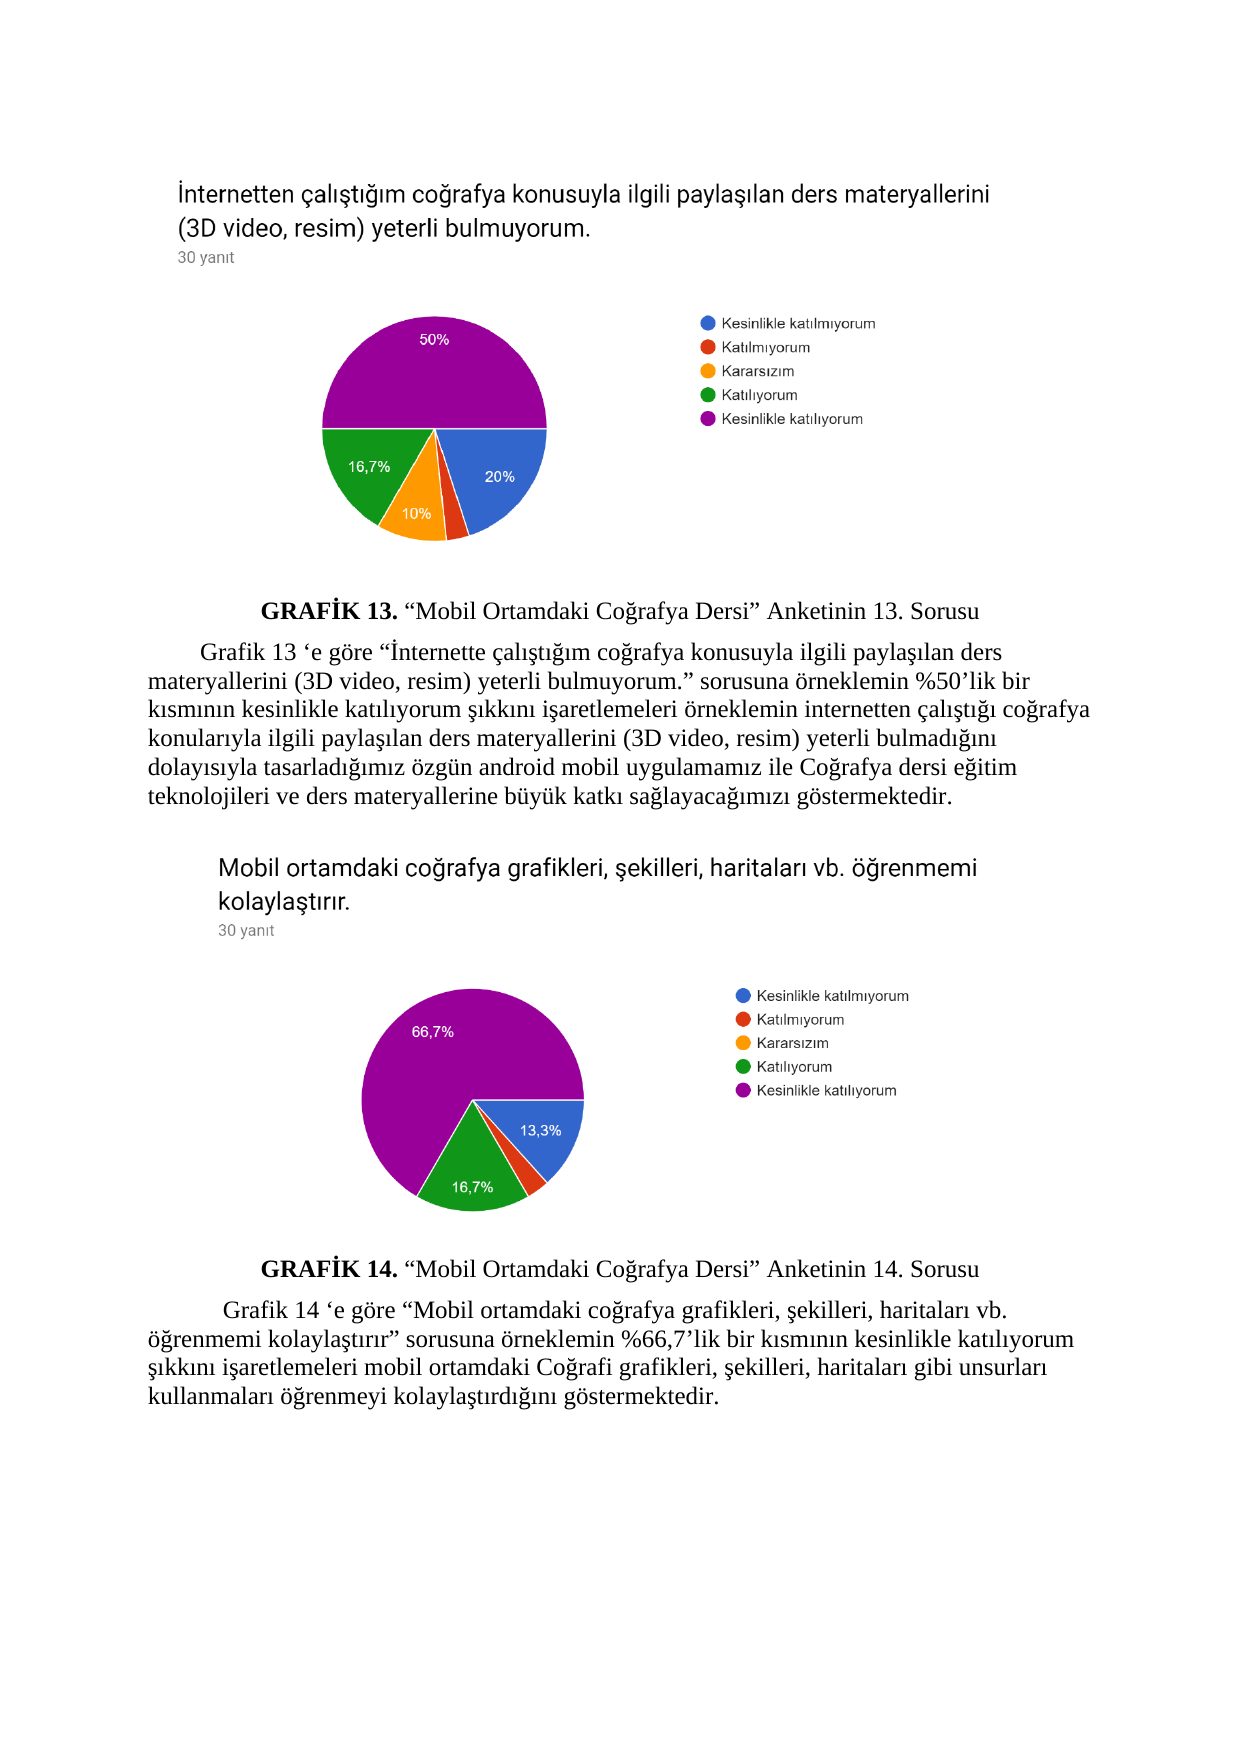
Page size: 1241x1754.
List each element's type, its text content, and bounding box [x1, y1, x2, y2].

text Grafik 13 ‘e göre “İnternette çalıştığım coğrafya konusuyla ilgili paylaşılan ders materyallerini (3D video, resim) yeterli bulmuyorum.” sorusuna örneklemin %50’lik bir kısmının kesinlikle katılıyorum şıkkını işaretlemeleri örneklemin internetten çalıştığı coğrafya konularıyla ilgili paylaşılan ders materyallerini (3D video, resim) yeterli bulmadığını dolayısıyla tasarladığımız özgün android mobil uygulamamız ile Coğrafya dersi eğitim teknolojileri ve ders materyallerine büyük katkı sağlayacağımızı göstermektedir. [148, 637, 1093, 809]
text GRAFİK 13. “Mobil Ortamdaki Coğrafya Dersi” Anketinin 13. Sorusu [148, 596, 1093, 624]
picture [188, 822, 1052, 1254]
text Grafik 14 ‘e göre “Mobil ortamdaki coğrafya grafikleri, şekilleri, haritaları vb. öğrenmemi kolaylaştırır” sorusuna örneklemin %66,7’lik bir kısmının kesinlikle katılıyorum şıkkını işaretlemeleri mobil ortamdaki Coğrafi grafikleri, şekilleri, haritaları gibi unsurları kullanmaları öğrenmeyi kolaylaştırdığını göstermektedir. [148, 1295, 1093, 1410]
picture [147, 147, 1019, 584]
